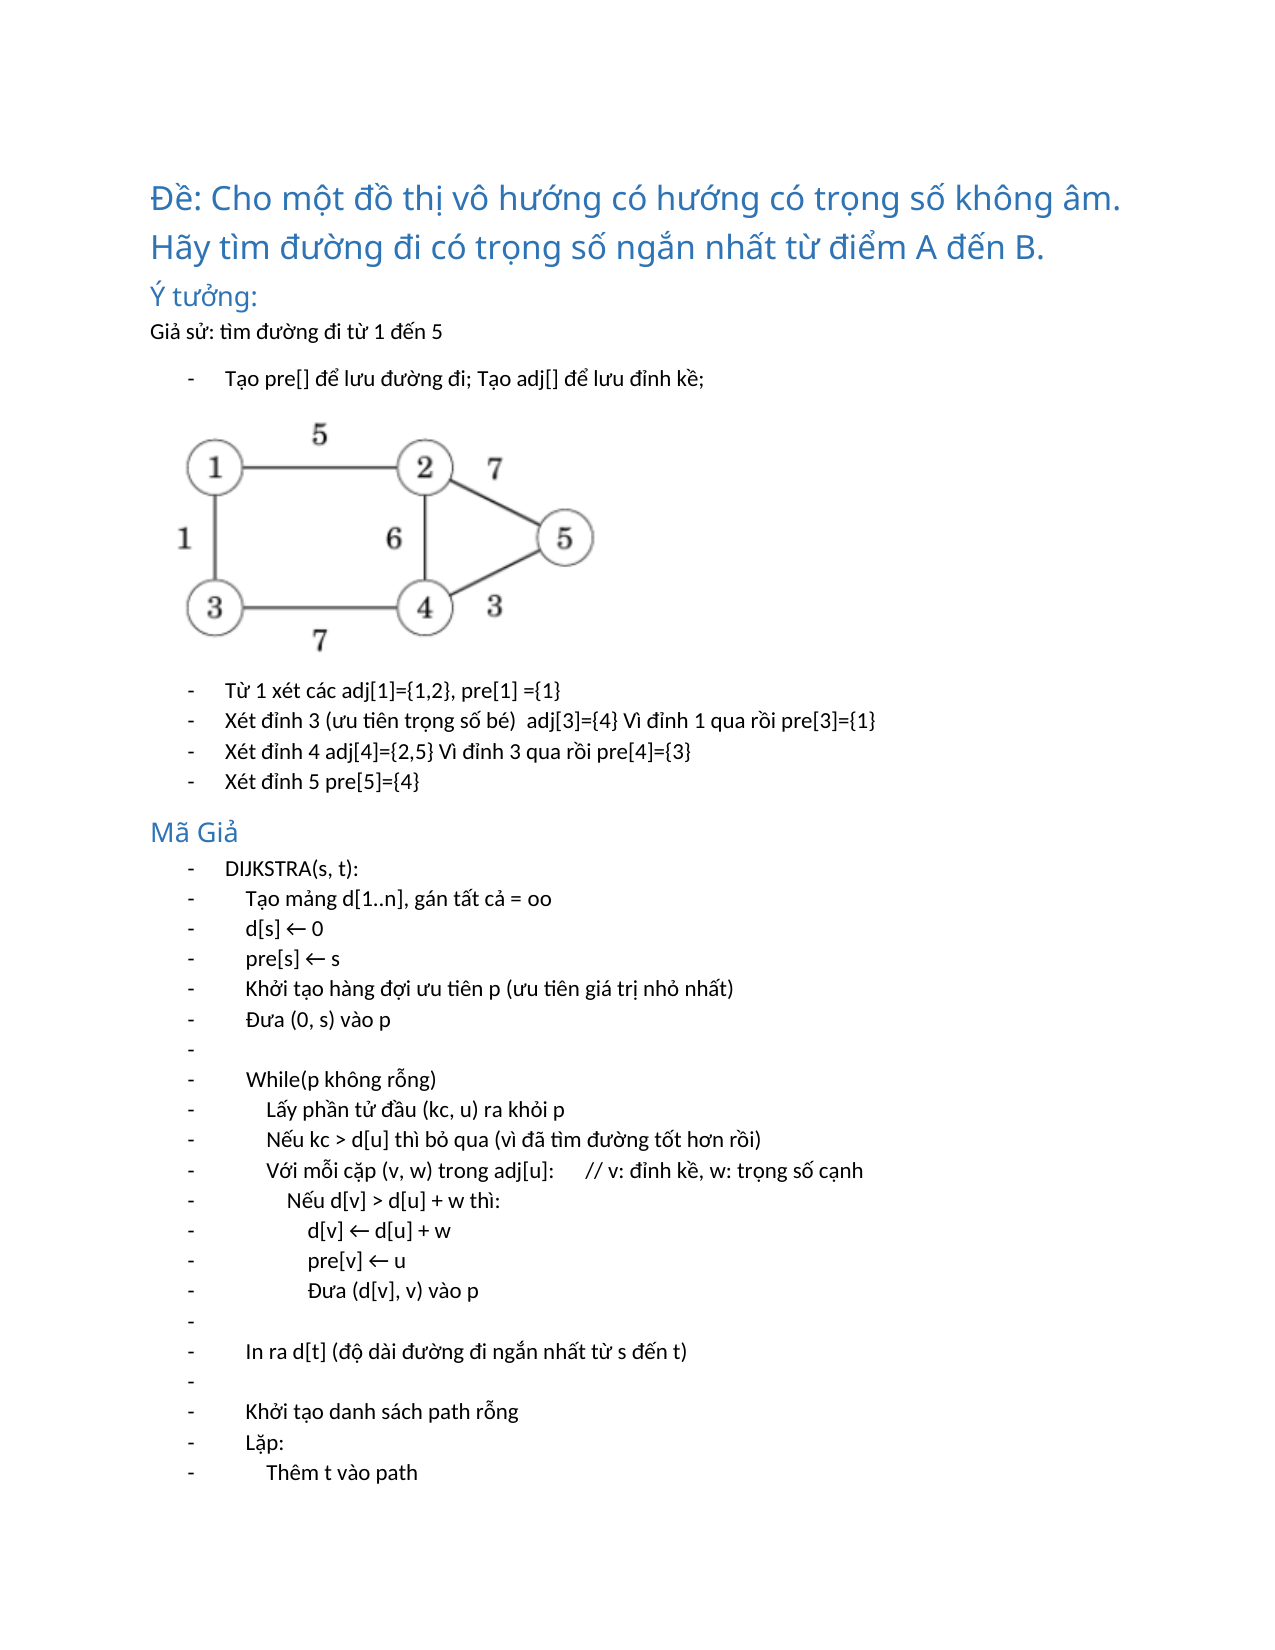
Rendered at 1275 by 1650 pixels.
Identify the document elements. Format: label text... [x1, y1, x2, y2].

list Xét đỉnh 4 adj[4]={2,5} Vì đỉnh 3 qua rồi pre[4]={3} [187, 737, 1125, 765]
list DIJKSTRA(s, t): [187, 854, 1125, 882]
subtitle Ý tưởng: [150, 277, 1125, 314]
list Nếu kc > d[u] thì bỏ qua (vì đã tìm đường tốt hơn rồi) [187, 1126, 1125, 1153]
subtitle Đề: Cho một đồ thị vô hướng có hướng có trọng số không âm. Hãy tìm đường đi có trọng số ngắn nhất từ điểm A đến B. [150, 175, 1125, 269]
list Từ 1 xét các adj[1]={1,2}, pre[1] ={1} [187, 676, 1125, 704]
list Nếu d[v] > d[u] + w thì: [187, 1186, 1125, 1214]
text Giả sử: tìm đường đi từ 1 đến 5 [150, 317, 1125, 345]
list Khởi tạo hàng đợi ưu tiên p (ưu tiên giá trị nhỏ nhất) [187, 974, 1125, 1002]
list Xét đỉnh 5 pre[5]={4} [187, 767, 1125, 795]
picture [150, 410, 603, 658]
list Lấy phần tử đầu (kc, u) ra khỏi p [187, 1095, 1125, 1123]
list Tạo mảng d[1..n], gán tất cả = oo [187, 884, 1125, 912]
list Lặp: [187, 1428, 1125, 1456]
list Xét đỉnh 3 (ưu tiên trọng số bé) adj[3]={4} Vì đỉnh 1 qua rồi pre[3]={1} [187, 707, 1125, 734]
list Thêm t vào path [187, 1458, 1125, 1486]
list Tạo pre[] để lưu đường đi; Tạo adj[] để lưu đỉnh kề; [187, 364, 1125, 392]
list Với mỗi cặp (v, w) trong adj[u]: // v: đỉnh kề, w: trọng số cạnh [187, 1156, 1125, 1184]
list In ra d[t] (độ dài đường đi ngắn nhất từ s đến t) [187, 1337, 1125, 1365]
subtitle Mã Giả [150, 814, 1125, 851]
list pre[v] ← u [187, 1246, 1125, 1274]
list pre[s] ← s [187, 944, 1125, 972]
list d[s] ← 0 [187, 914, 1125, 942]
list Đưa (0, s) vào p [187, 1005, 1125, 1033]
list Đưa (d[v], v) vào p [187, 1277, 1125, 1304]
list d[v] ← d[u] + w [187, 1216, 1125, 1244]
list While(p không rỗng) [187, 1065, 1125, 1093]
list Khởi tạo danh sách path rỗng [187, 1397, 1125, 1425]
